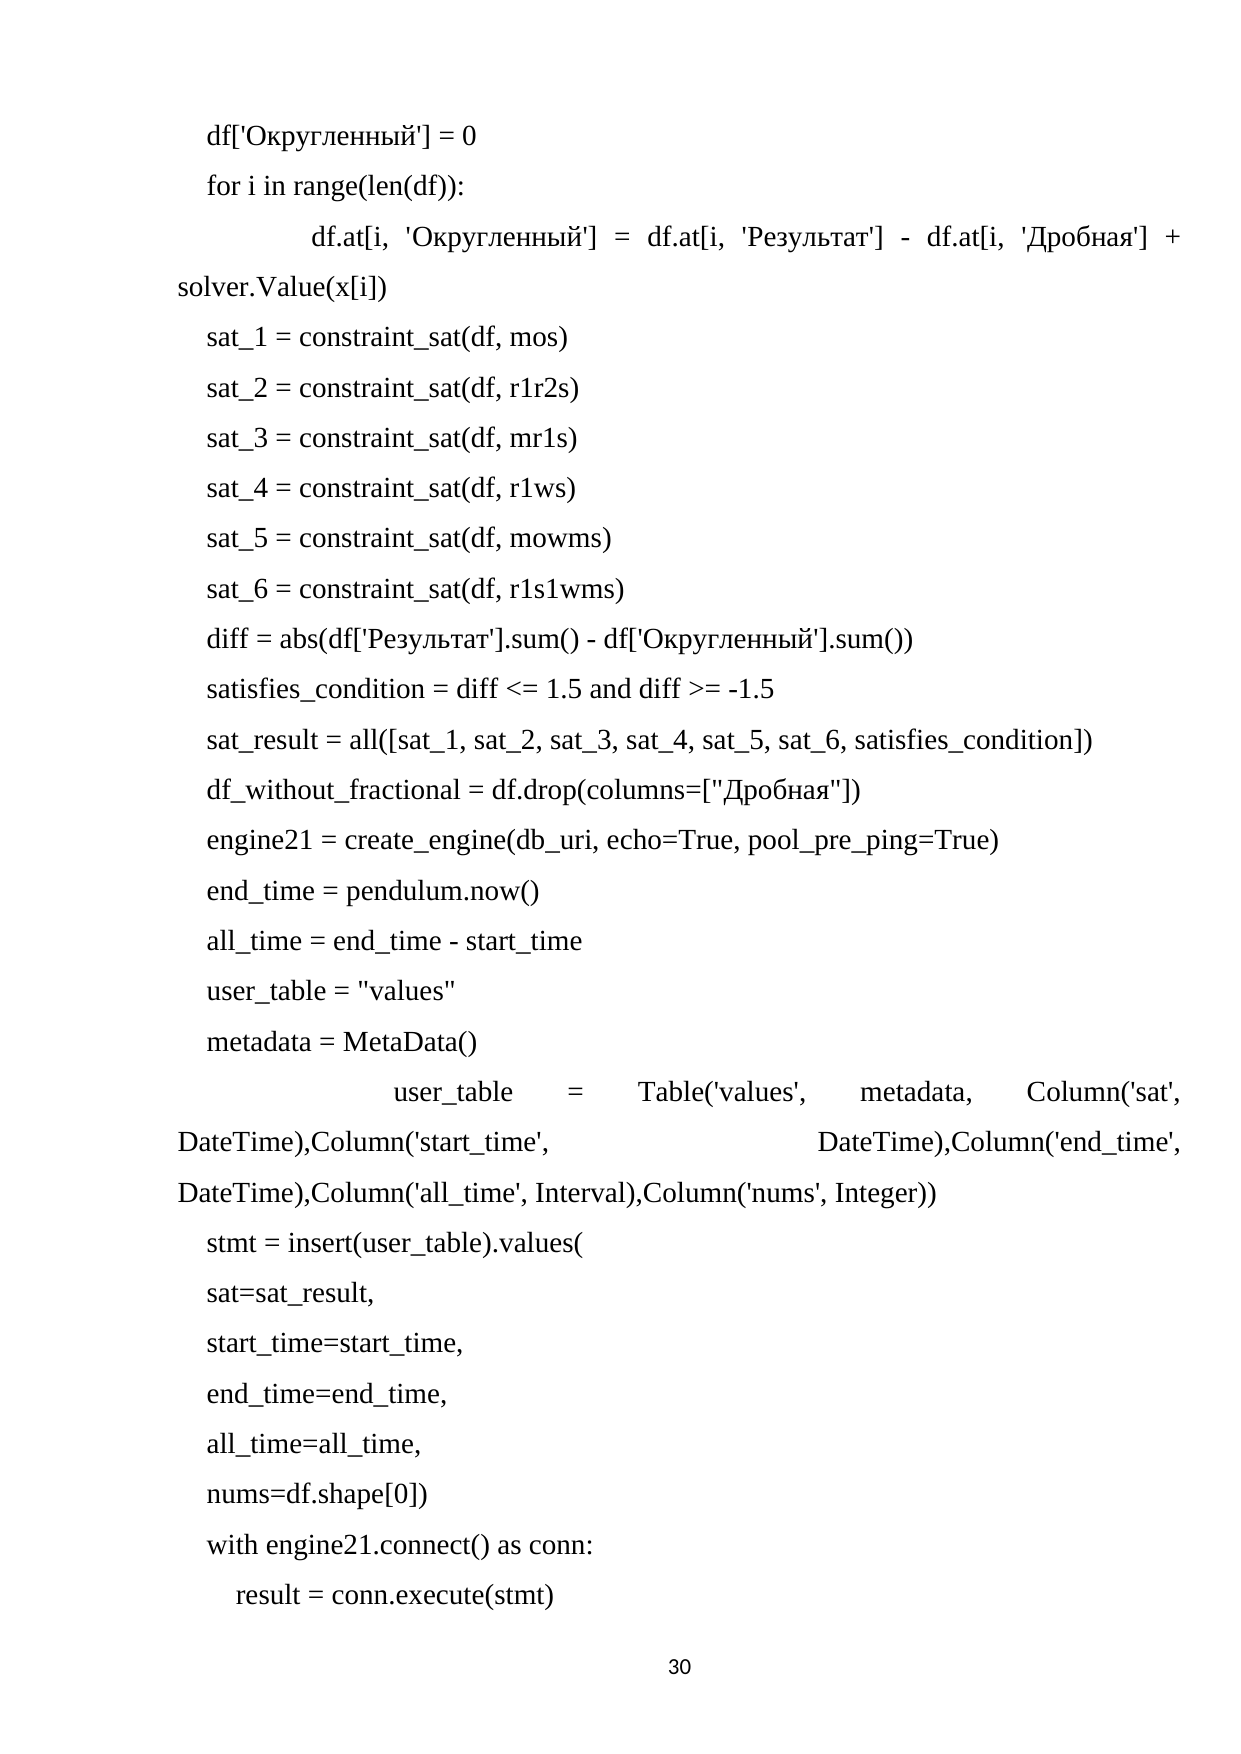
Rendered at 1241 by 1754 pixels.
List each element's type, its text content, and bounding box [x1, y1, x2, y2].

text sat_2 = constraint_sat(df, r1r2s) [177, 370, 1181, 403]
text end_time=end_time, [177, 1376, 1181, 1409]
text with engine21.connect() as conn: [177, 1527, 1181, 1560]
text sat_5 = constraint_sat(df, mowms) [177, 521, 1181, 554]
text user_table = Table('values', metadata, Column('sat', DateTime),Column('start_time', DateTime),Column('end_time', DateTime),Column('all_time', Interval),Column('nums', Integer)) [177, 1074, 1181, 1208]
text sat_3 = constraint_sat(df, mr1s) [177, 420, 1181, 453]
text metadata = MetaData() [177, 1024, 1181, 1057]
text satisfies_condition = diff <= 1.5 and diff >= -1.5 [177, 672, 1181, 705]
text diff = abs(df['Результат'].sum() - df['Округленный'].sum()) [177, 621, 1181, 655]
text df['Округленный'] = 0 [177, 118, 1181, 152]
text start_time=start_time, [177, 1326, 1181, 1359]
text sat=sat_result, [177, 1275, 1181, 1309]
text df.at[i, 'Округленный'] = df.at[i, 'Результат'] - df.at[i, 'Дробная'] + solver.Value(x[i]) [177, 219, 1181, 303]
text for i in range(len(df)): [177, 168, 1181, 202]
text sat_result = all([sat_1, sat_2, sat_3, sat_4, sat_5, sat_6, satisfies_condition]) [177, 722, 1181, 755]
text end_time = pendulum.now() [177, 873, 1181, 906]
text nums=df.shape[0]) [177, 1477, 1181, 1510]
text all_time = end_time - start_time [177, 923, 1181, 957]
text all_time=all_time, [177, 1426, 1181, 1460]
text stmt = insert(user_table).values( [177, 1225, 1181, 1258]
text sat_1 = constraint_sat(df, mos) [177, 319, 1181, 353]
text engine21 = create_engine(db_uri, echo=True, pool_pre_ping=True) [177, 822, 1181, 856]
text user_table = "values" [177, 973, 1181, 1007]
text sat_6 = constraint_sat(df, r1s1wms) [177, 571, 1181, 604]
text sat_4 = constraint_sat(df, r1ws) [177, 470, 1181, 504]
text result = conn.execute(stmt) [177, 1577, 1181, 1611]
text df_without_fractional = df.drop(columns=["Дробная"]) [177, 772, 1181, 806]
